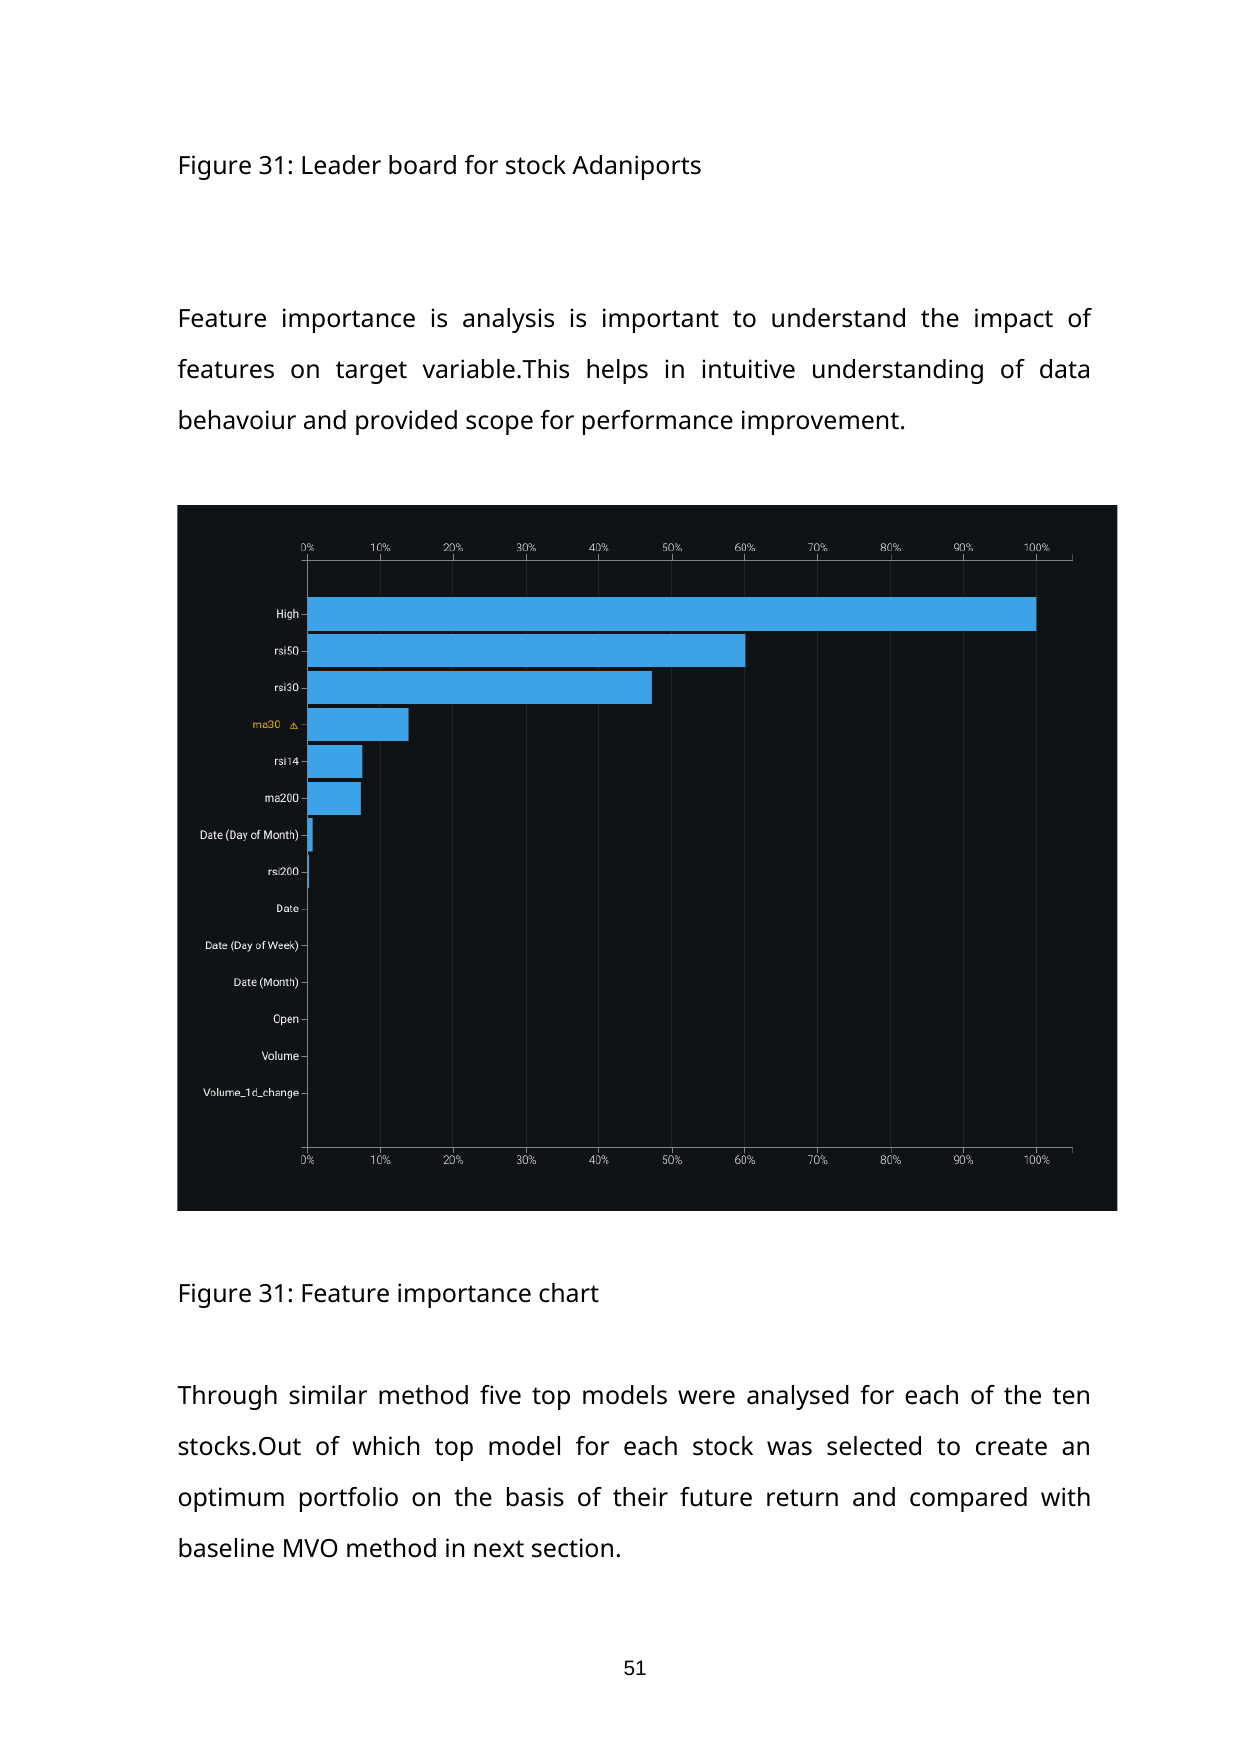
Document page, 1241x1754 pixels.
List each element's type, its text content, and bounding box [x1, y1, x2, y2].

text Figure 31: Leader board for stock Adaniports [177, 148, 1092, 182]
text Feature importance is analysis is important to understand the impact of features on target variable.This helps in intuitive understanding of data behavoiur and provided scope for performance improvement. [177, 301, 1092, 437]
text Through similar method five top models were analysed for each of the ten stocks.Out of which top model for each stock was selected to create an optimum portfolio on the basis of their future return and compared with baseline MVO method in next section. [177, 1378, 1092, 1565]
text Figure 31: Feature importance chart [177, 1276, 1092, 1310]
picture [177, 505, 1118, 1211]
